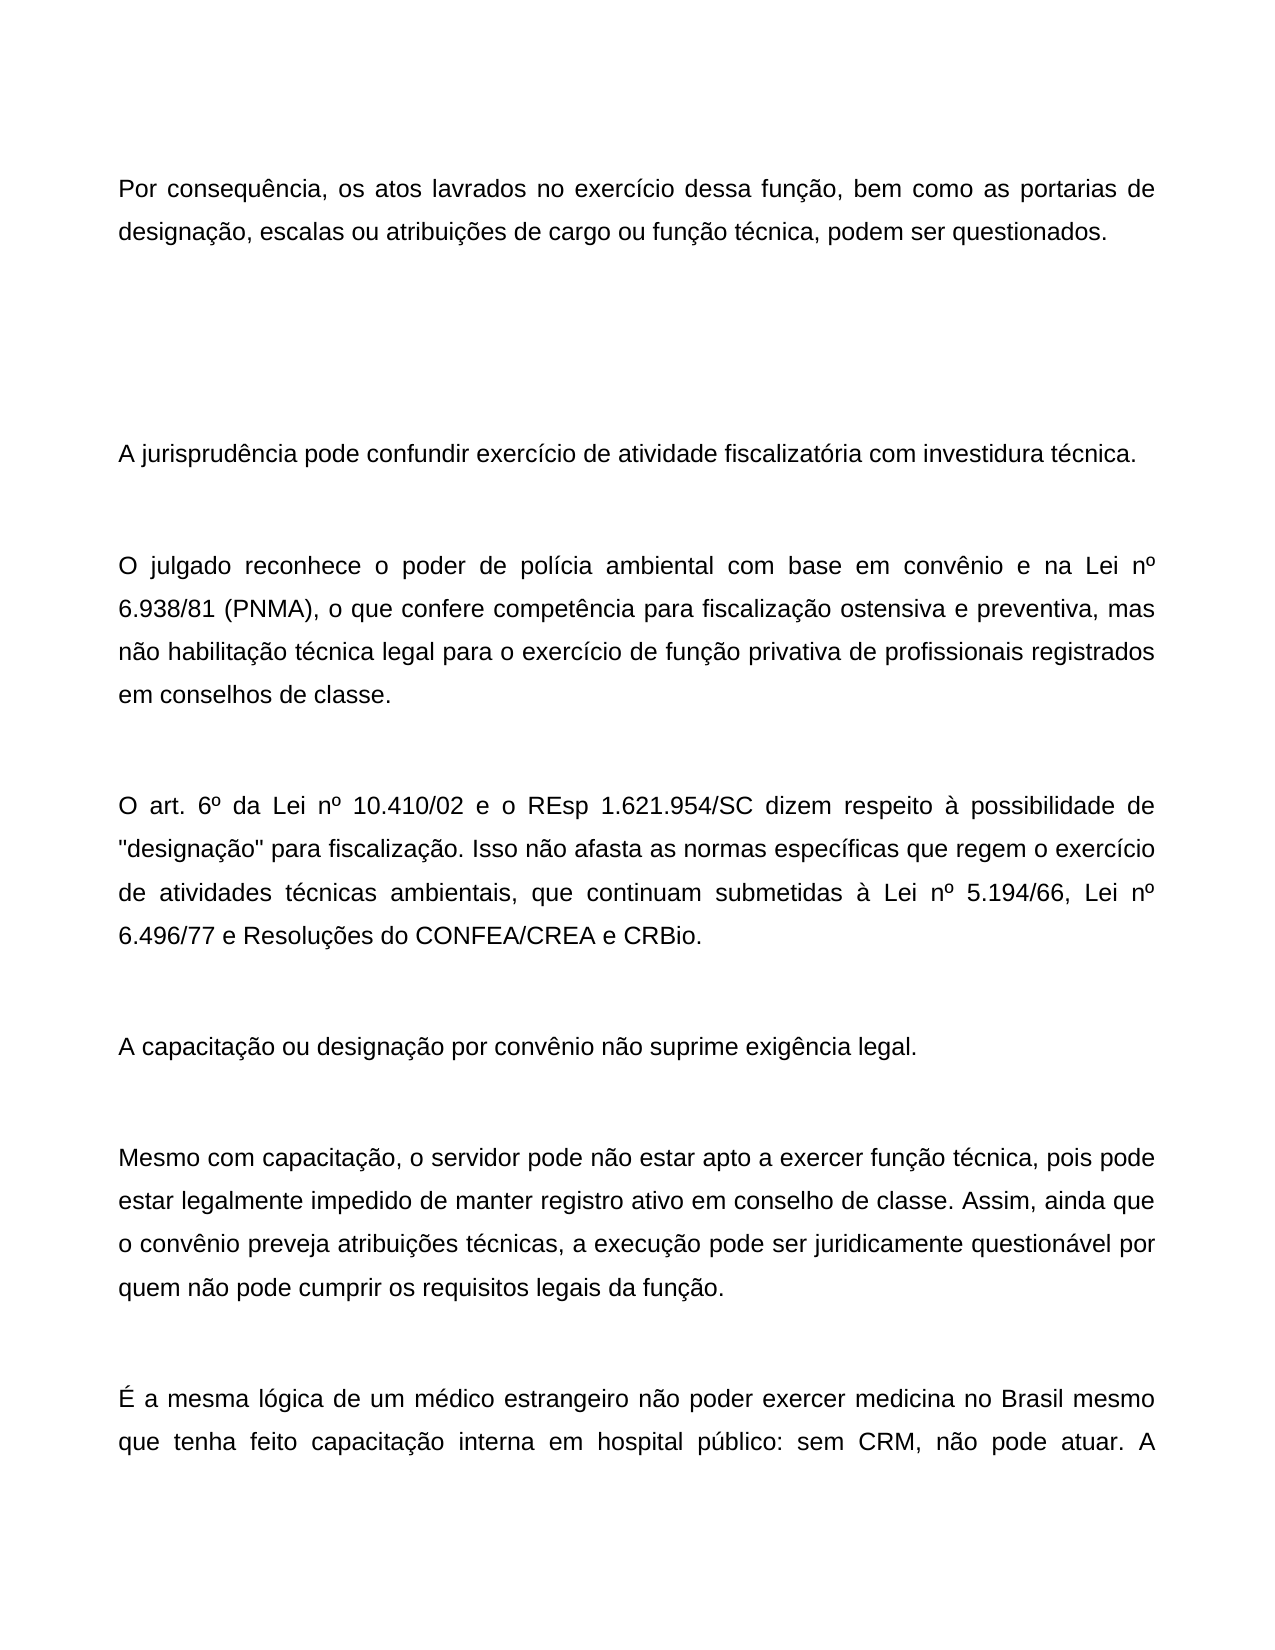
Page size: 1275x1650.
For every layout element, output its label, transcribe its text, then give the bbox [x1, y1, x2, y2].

text O art. 6º da Lei nº 10.410/02 e o REsp 1.621.954/SC dizem respeito à possibilidade de "designação" para fiscalização. Isso não afasta as normas específicas que regem o exercício de atividades técnicas ambientais, que continuam submetidas à Lei nº 5.194/66, Lei nº 6.496/77 e Resoluções do CONFEA/CREA e CRBio. [118, 791, 1157, 949]
text A capacitação ou designação por convênio não suprime exigência legal. [118, 1032, 1157, 1061]
text Mesmo com capacitação, o servidor pode não estar apto a exercer função técnica, pois pode estar legalmente impedido de manter registro ativo em conselho de classe. Assim, ainda que o convênio preveja atribuições técnicas, a execução pode ser juridicamente questionável por quem não pode cumprir os requisitos legais da função. [118, 1143, 1157, 1301]
text A jurisprudência pode confundir exercício de atividade fiscalizatória com investidura técnica. [118, 439, 1157, 468]
text Por consequência, os atos lavrados no exercício dessa função, bem como as portarias de designação, escalas ou atribuições de cargo ou função técnica, podem ser questionados. [118, 174, 1157, 246]
text O julgado reconhece o poder de polícia ambiental com base em convênio e na Lei nº 6.938/81 (PNMA), o que confere competência para fiscalização ostensiva e preventiva, mas não habilitação técnica legal para o exercício de função privativa de profissionais registrados em conselhos de classe. [118, 551, 1157, 709]
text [118, 1384, 1157, 1456]
